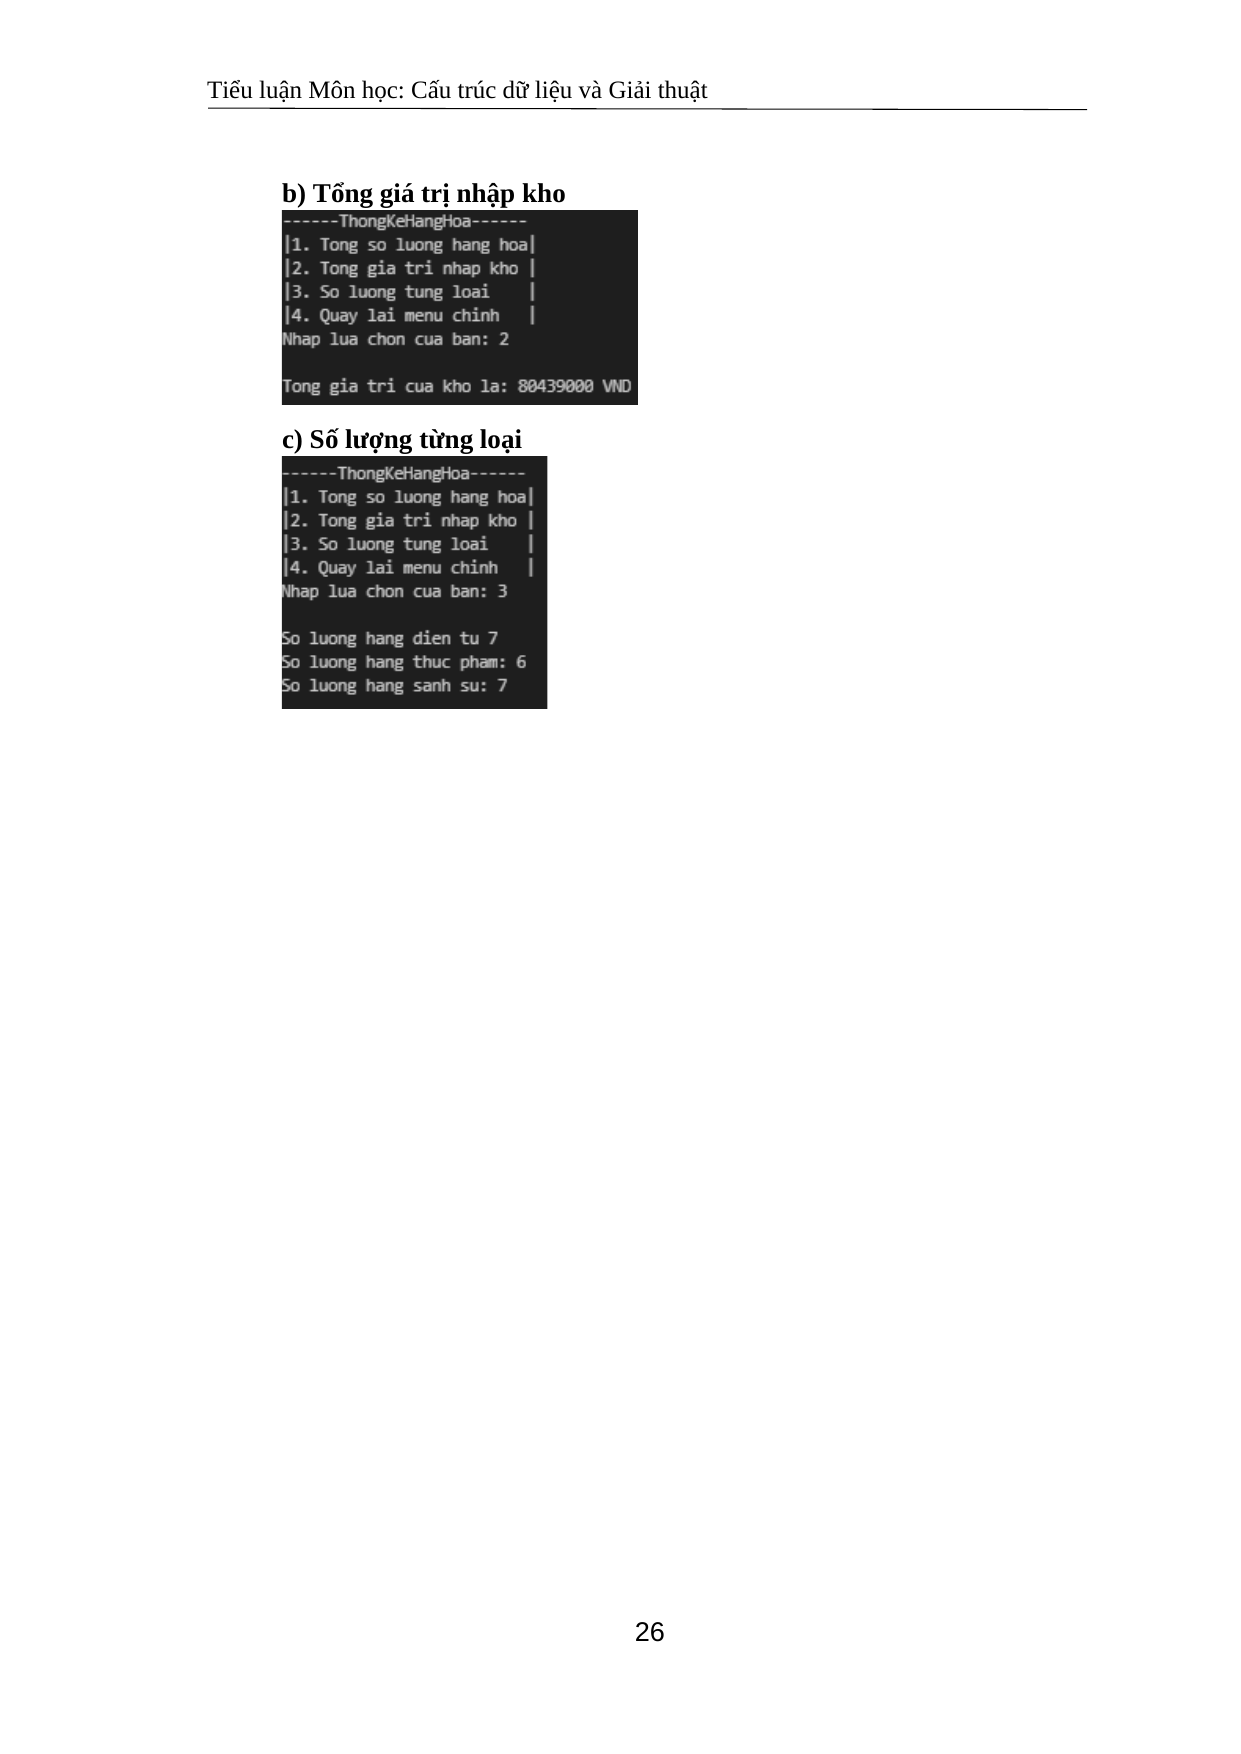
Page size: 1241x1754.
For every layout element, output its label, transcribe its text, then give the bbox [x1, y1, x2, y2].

picture [281, 210, 638, 405]
subtitle b) Tổng giá trị nhập kho [207, 177, 1092, 208]
subtitle c) Số lượng từng loại [207, 423, 1092, 454]
picture [281, 456, 548, 709]
